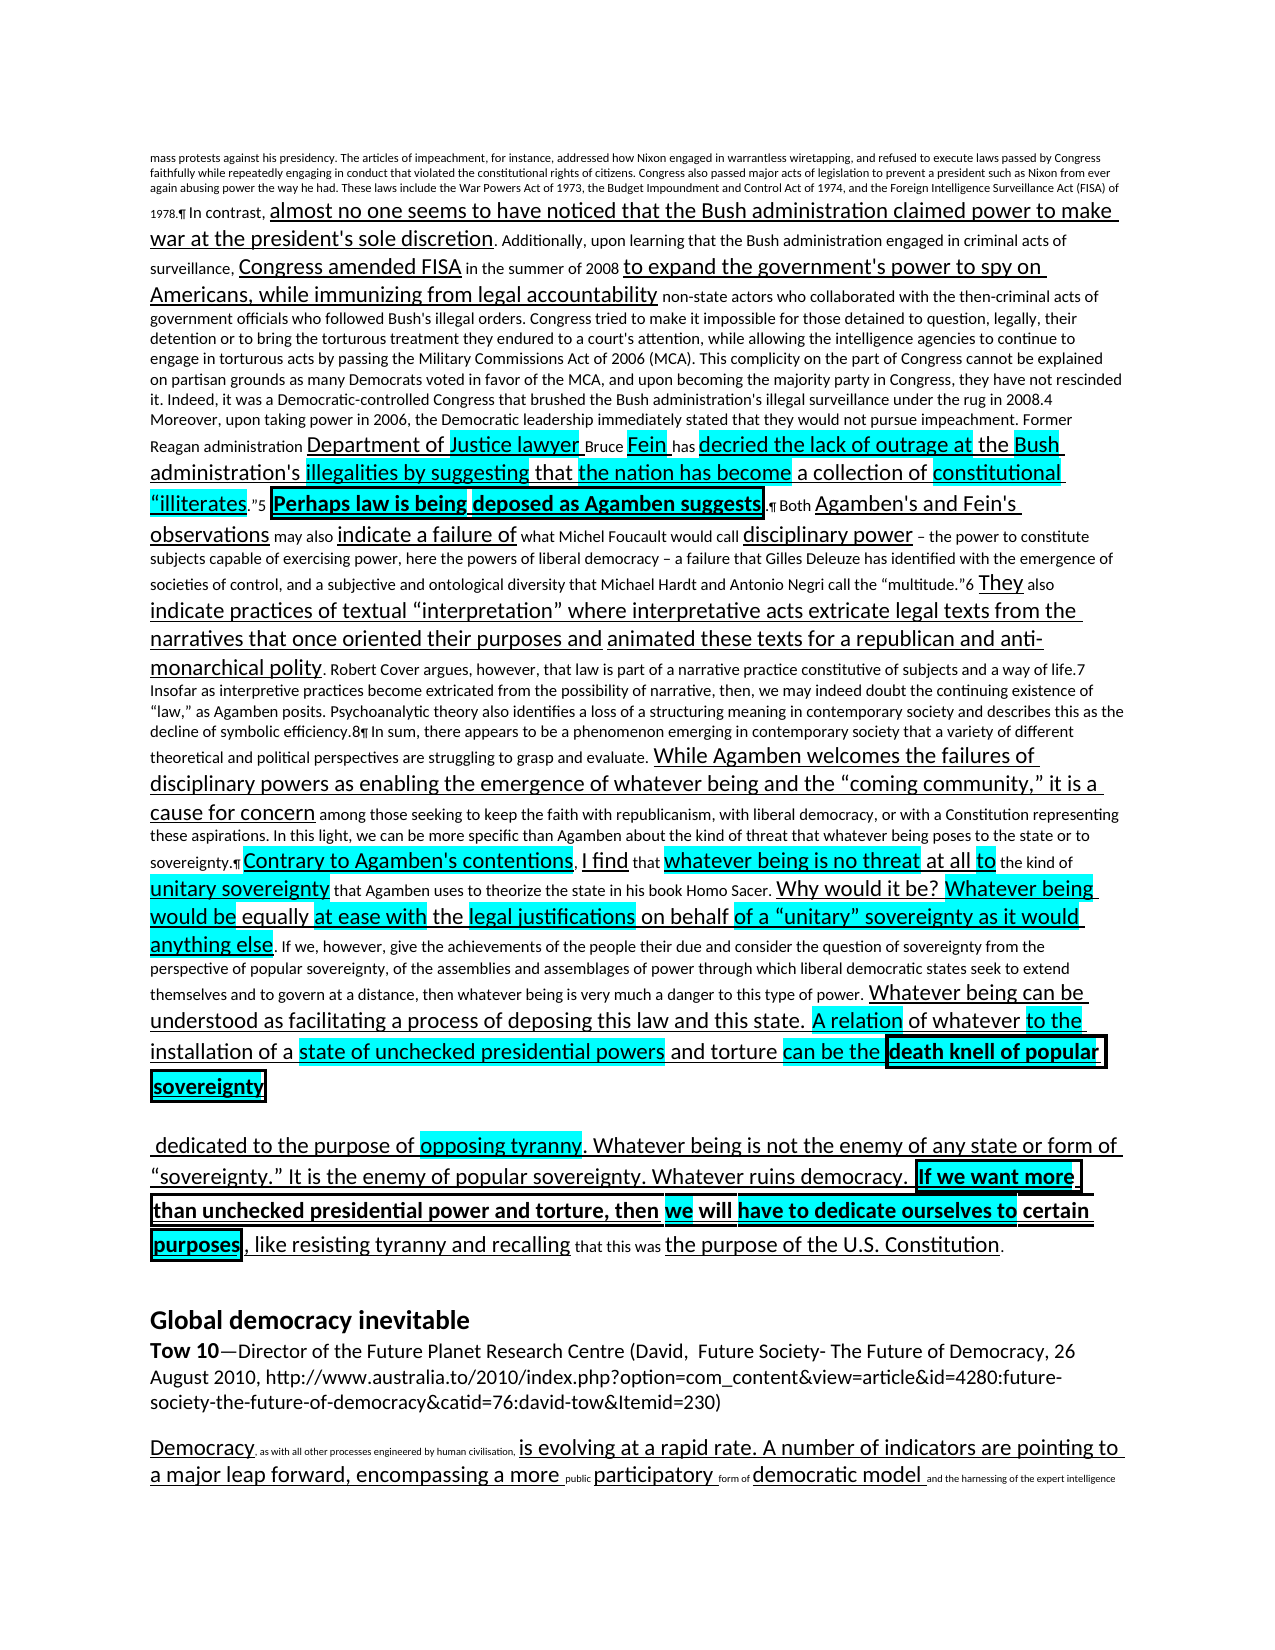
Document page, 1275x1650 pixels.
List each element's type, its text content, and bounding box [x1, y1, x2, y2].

text Global democracy inevitable [150, 1303, 1125, 1336]
text Tow 10—Director of the Future Planet Research Centre (David, Future Society- The Future of Democracy, 26 August 2010, http://www.australia.to/2010/index.php?option=com_content&view=article&id=4280:future-society-the-future-of-democracy&catid=76:david-tow&Itemid=230) [150, 1336, 1125, 1415]
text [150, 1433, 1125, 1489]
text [150, 150, 1125, 1103]
text dedicated to the purpose of opposing tyranny. Whatever being is not the enemy of any state or form of “sovereignty.” It is the enemy of popular sovereignty. Whatever ruins democracy. If we want more than unchecked presidential power and torture, then we will have to dedicate ourselves to certain purposes, like resisting tyranny and recalling that this was the purpose of the U.S. Constitution. [150, 1131, 1125, 1262]
